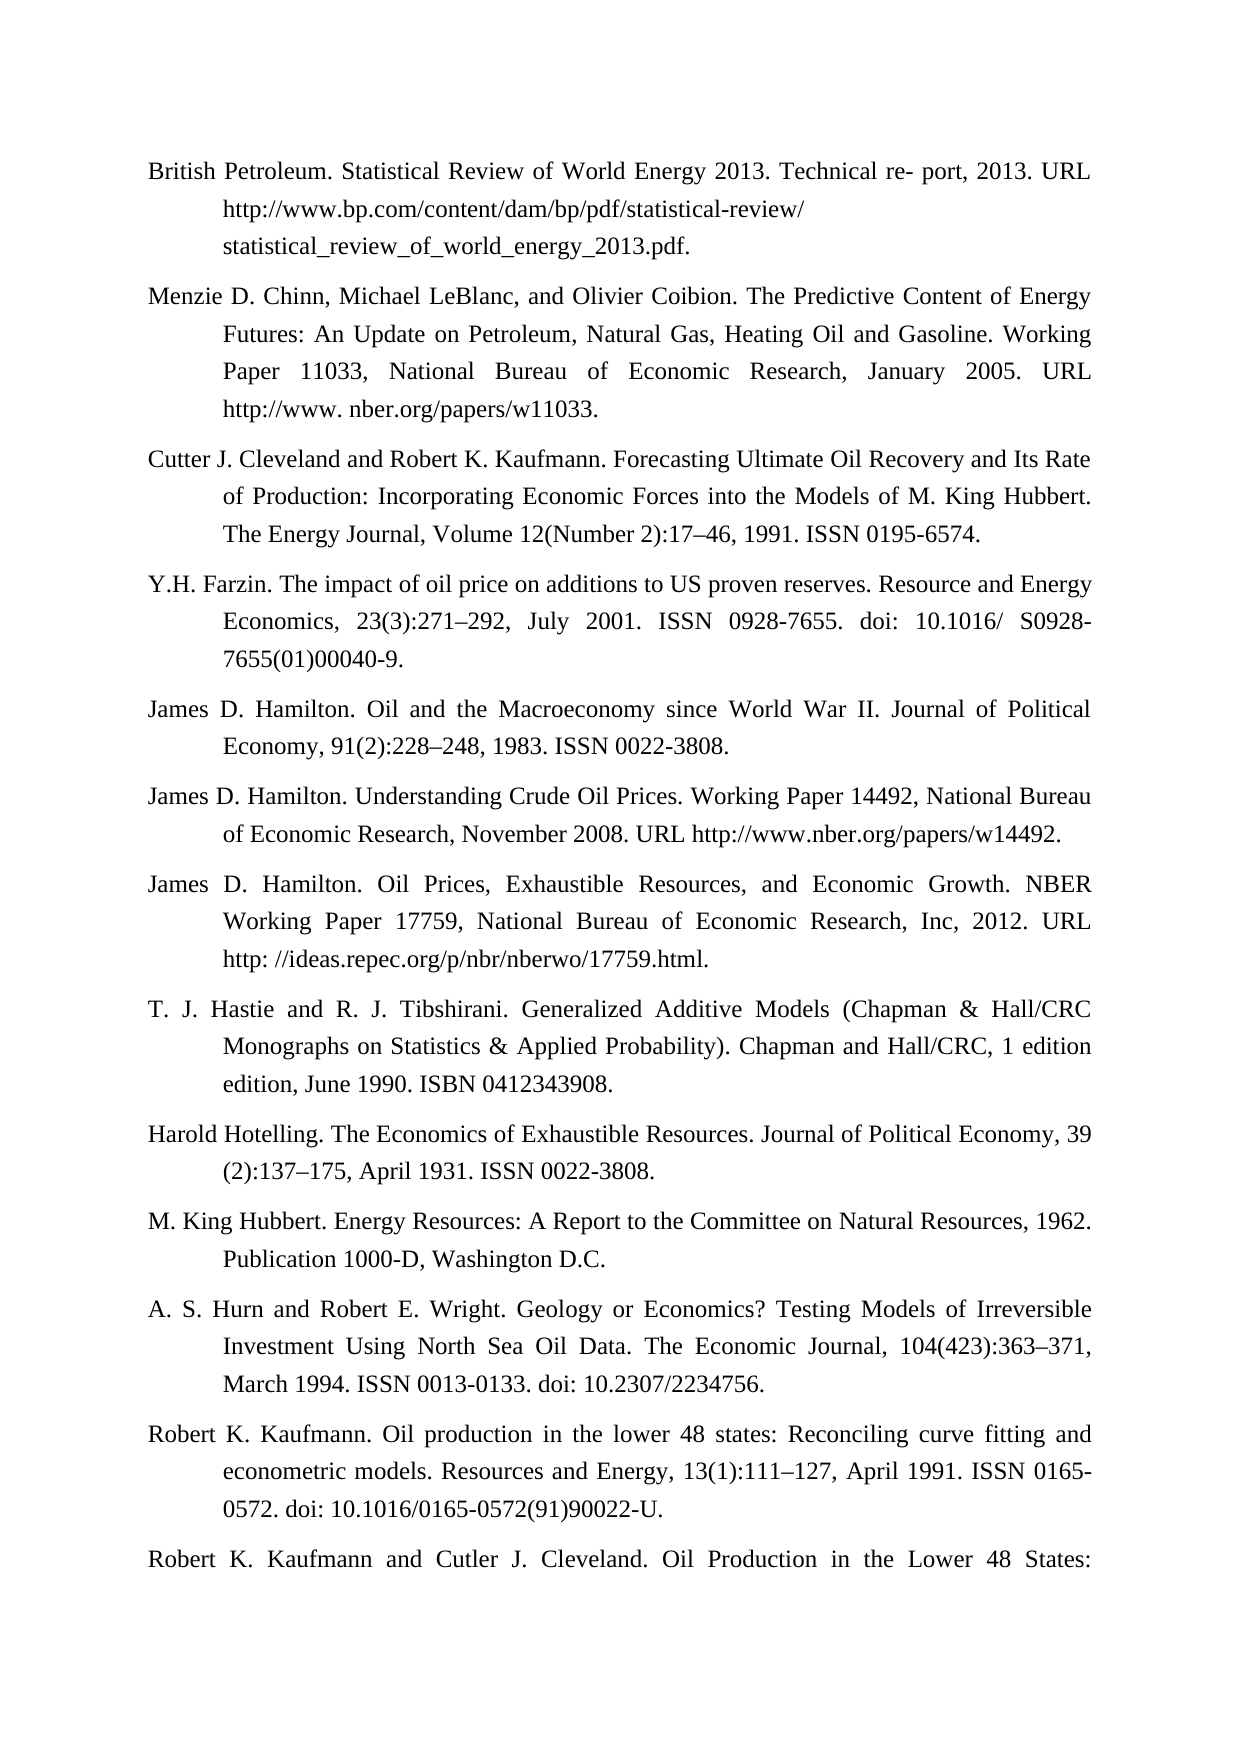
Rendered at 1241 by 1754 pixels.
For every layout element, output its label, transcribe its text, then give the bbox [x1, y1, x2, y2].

text James D. Hamilton. Oil Prices, Exhaustible Resources, and Economic Growth. NBER Working Paper 17759, National Bureau of Economic Research, Inc, 2012. URL http: //ideas.repec.org/p/nbr/nberwo/17759.html. [148, 860, 1093, 973]
text Cutter J. Cleveland and Robert K. Kaufmann. Forecasting Ultimate Oil Recovery and Its Rate of Production: Incorporating Economic Forces into the Models of M. King Hubbert. The Energy Journal, Volume 12(Number 2):17–46, 1991. ISSN 0195-6574. [148, 435, 1093, 548]
text James D. Hamilton. Oil and the Macroeconomy since World War II. Journal of Political Economy, 91(2):228–248, 1983. ISSN 0022-3808. [148, 685, 1093, 760]
text Harold Hotelling. The Economics of Exhaustible Resources. Journal of Political Economy, 39 (2):137–175, April 1931. ISSN 0022-3808. [148, 1110, 1093, 1185]
text Robert K. Kaufmann. Oil production in the lower 48 states: Reconciling curve fitting and econometric models. Resources and Energy, 13(1):111–127, April 1991. ISSN 0165-0572. doi: 10.1016/0165-0572(91)90022-U. [148, 1410, 1093, 1523]
text Y.H. Farzin. The impact of oil price on additions to US proven reserves. Resource and Energy Economics, 23(3):271–292, July 2001. ISSN 0928-7655. doi: 10.1016/ S0928-7655(01)00040-9. [148, 560, 1093, 673]
text Menzie D. Chinn, Michael LeBlanc, and Olivier Coibion. The Predictive Content of Energy Futures: An Update on Petroleum, Natural Gas, Heating Oil and Gasoline. Working Paper 11033, National Bureau of Economic Research, January 2005. URL http://www. nber.org/papers/w11033. [148, 273, 1093, 423]
text A. S. Hurn and Robert E. Wright. Geology or Economics? Testing Models of Irreversible Investment Using North Sea Oil Data. The Economic Journal, 104(423):363–371, March 1994. ISSN 0013-0133. doi: 10.2307/2234756. [148, 1285, 1093, 1398]
text M. King Hubbert. Energy Resources: A Report to the Committee on Natural Resources, 1962. Publication 1000-D, Washington D.C. [148, 1198, 1093, 1273]
text James D. Hamilton. Understanding Crude Oil Prices. Working Paper 14492, National Bureau of Economic Research, November 2008. URL http://www.nber.org/papers/w14492. [148, 773, 1093, 848]
text British Petroleum. Statistical Review of World Energy 2013. Technical re- port, 2013. URL http://www.bp.com/content/dam/bp/pdf/statistical-review/ statistical_review_of_world_energy_2013.pdf. [148, 148, 1093, 260]
text T. J. Hastie and R. J. Tibshirani. Generalized Additive Models (Chapman & Hall/CRC Monographs on Statistics & Applied Probability). Chapman and Hall/CRC, 1 edition edition, June 1990. ISBN 0412343908. [148, 985, 1093, 1098]
